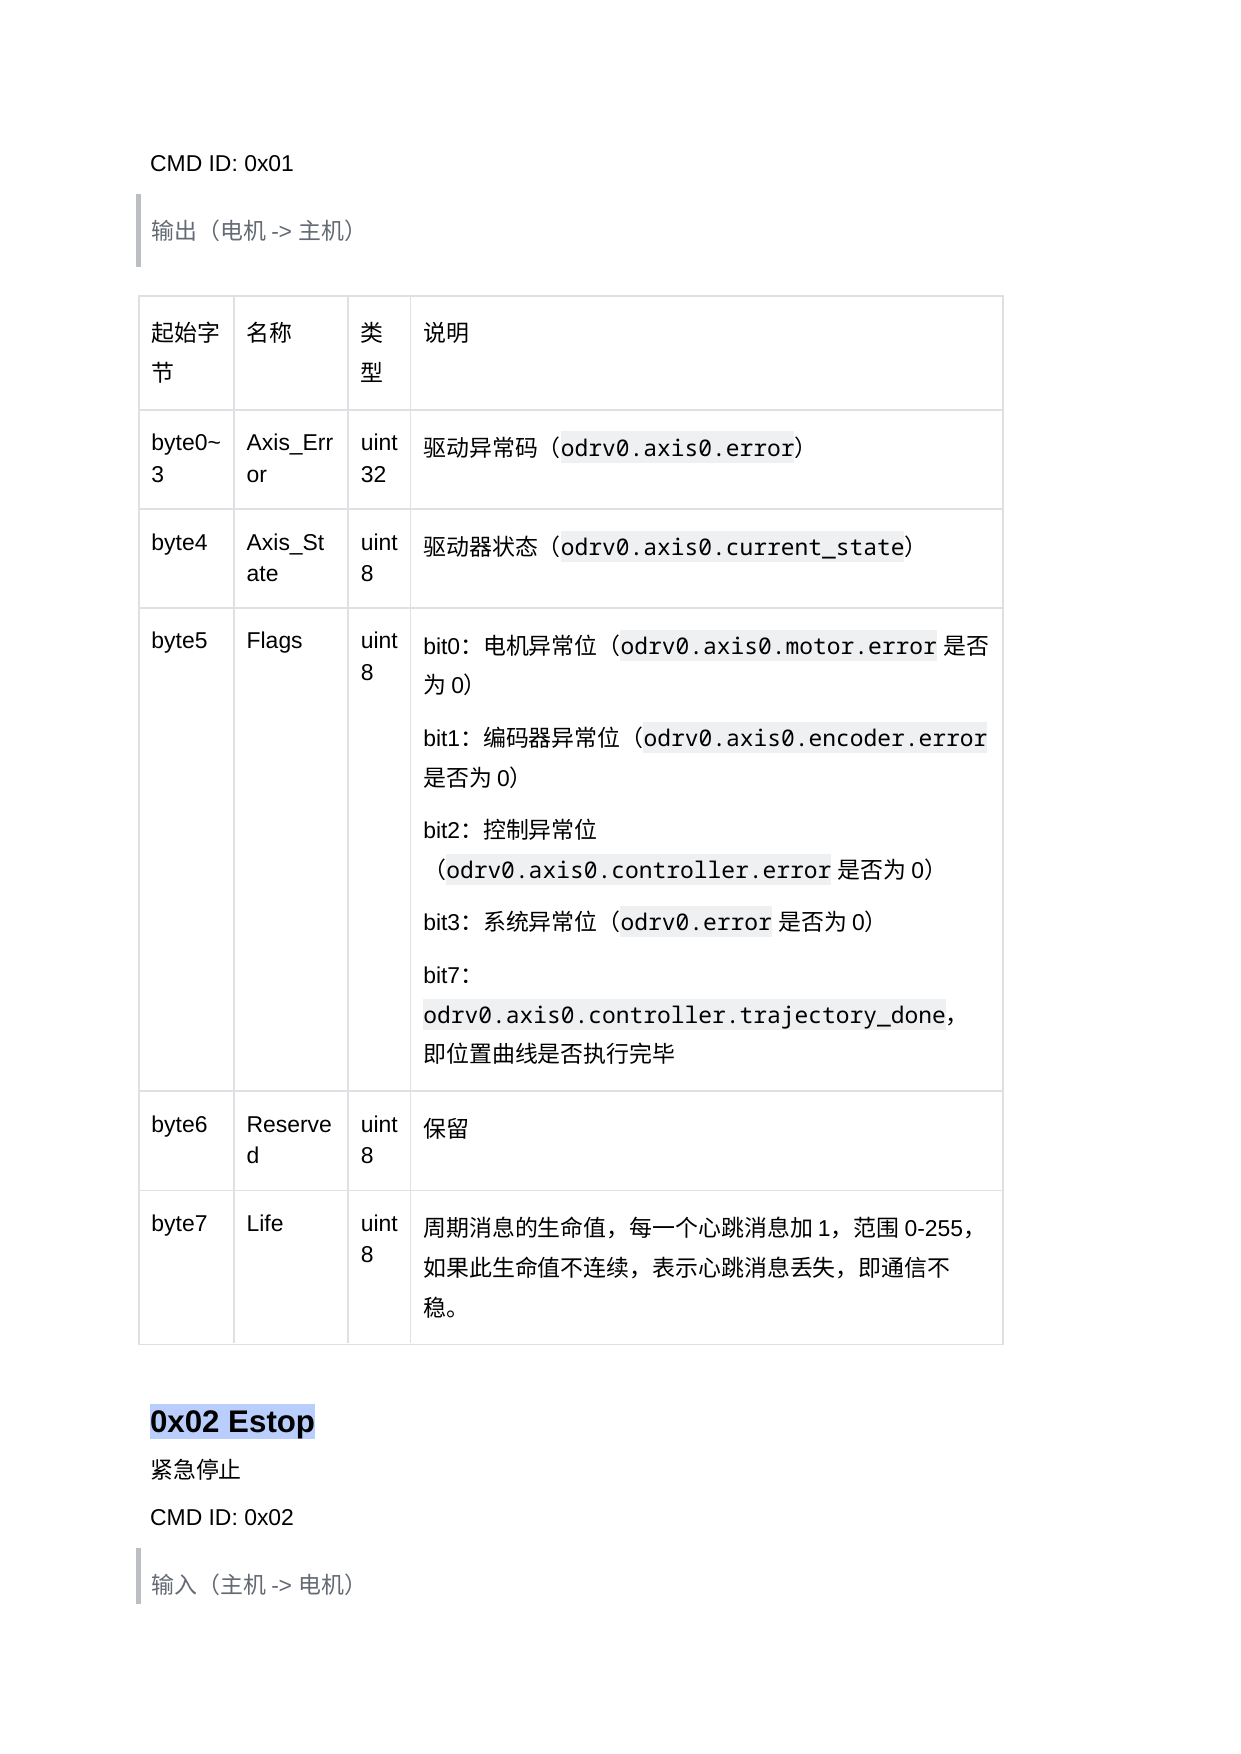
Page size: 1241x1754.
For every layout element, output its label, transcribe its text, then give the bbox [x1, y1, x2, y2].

table_cell uint32 [349, 411, 410, 508]
table_cell uint8 [349, 510, 410, 607]
text 紧急停止 [150, 1452, 1090, 1485]
table_cell byte4 [140, 510, 233, 607]
text CMD ID: 0x02 [150, 1504, 1090, 1531]
table_cell uint8 [349, 1092, 410, 1189]
table_header 输入（主机 -> 电机） [141, 1548, 1001, 1603]
table_cell uint8 [349, 1191, 410, 1343]
table_cell Flags [235, 609, 347, 1090]
table_header 名称 [235, 297, 347, 409]
table_cell byte6 [140, 1092, 233, 1189]
table_cell Axis_Error [235, 411, 347, 508]
table_cell 周期消息的生命值，每一个心跳消息加 1，范围 0-255，如果此生命值不连续，表示心跳消息丢失，即通信不稳。 [411, 1191, 1002, 1343]
table_header 说明 [411, 297, 1002, 409]
table_cell Reserved [235, 1092, 347, 1189]
table_cell Life [235, 1191, 347, 1343]
table_cell bit0：电机异常位（odrv0.axis0.motor.error 是否为 0） bit1：编码器异常位（odrv0.axis0.encoder.error 是否为 0） bit2：控制异常位（odrv0.axis0.controller.error 是否为 0） bit3：系统异常位（odrv0.error 是否为 0） bit7：odrv0.axis0.controller.trajectory_done，即位置曲线是否执行完毕 [411, 609, 1002, 1090]
table_cell byte5 [140, 609, 233, 1090]
table_cell byte7 [140, 1191, 233, 1343]
table_cell 驱动器状态（odrv0.axis0.current_state） [411, 510, 1002, 607]
table_cell Axis_State [235, 510, 347, 607]
table_header 输出（电机 -> 主机） [141, 194, 1001, 267]
table_cell byte0~3 [140, 411, 233, 508]
table_cell 保留 [411, 1092, 1002, 1189]
table_header 类型 [349, 297, 410, 409]
text CMD ID: 0x01 [150, 150, 1090, 176]
table_cell 驱动异常码（odrv0.axis0.error） [411, 411, 1002, 508]
table_header 起始字节 [140, 297, 233, 409]
table_cell uint8 [349, 609, 410, 1090]
